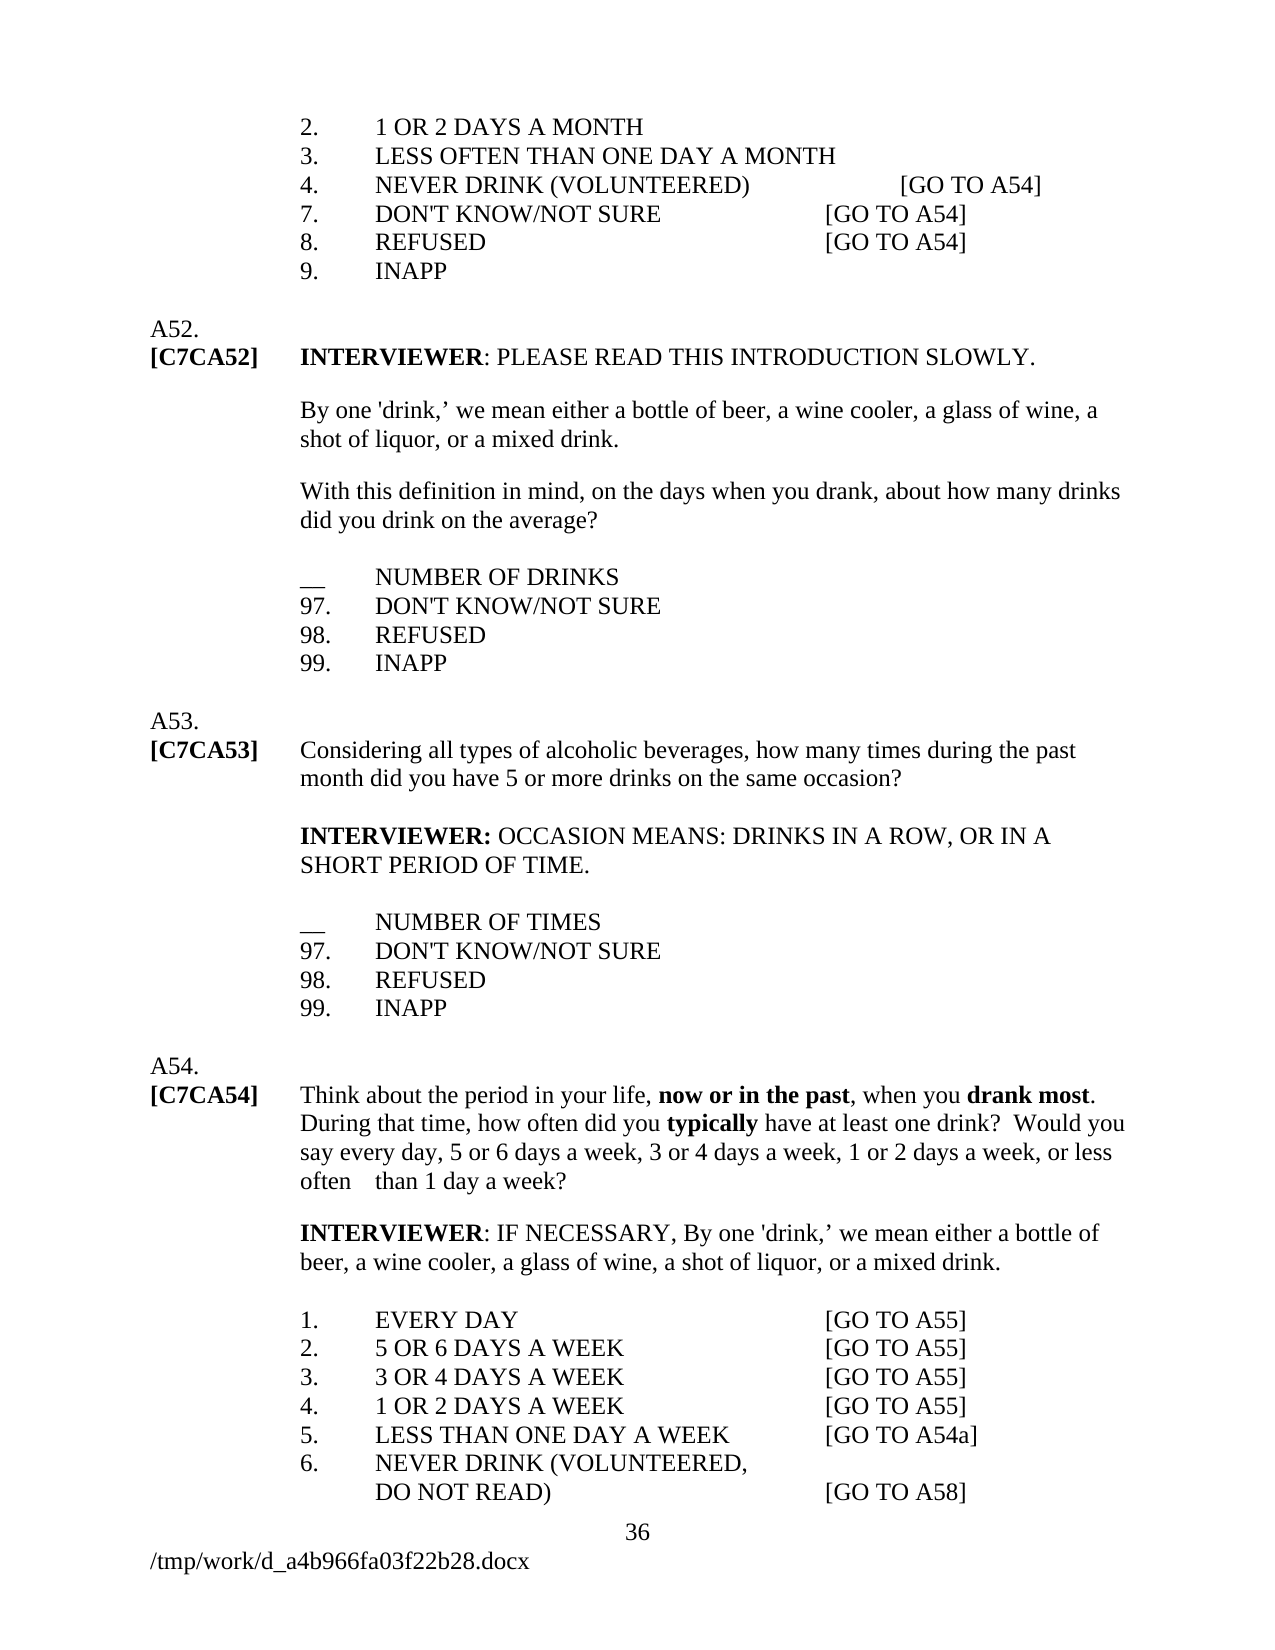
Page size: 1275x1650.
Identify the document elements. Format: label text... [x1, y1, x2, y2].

list 6. NEVER DRINK (VOLUNTEERED, [300, 1448, 1125, 1477]
list 1. EVERY DAY [GO TO A55] [300, 1305, 1125, 1333]
text A52. [150, 314, 1125, 342]
text With this definition in mind, on the days when you drank, about how many drinks did you drink on the average? [300, 476, 1125, 533]
text 99. INAPP [300, 648, 1125, 677]
list 3. LESS OFTEN THAN ONE DAY A MONTH [300, 141, 1125, 170]
list 4. NEVER DRINK (VOLUNTEERED) [GO TO A54] [300, 170, 1125, 199]
list 5. LESS THAN ONE DAY A WEEK [GO TO A54a] [300, 1420, 1125, 1448]
text [C7CA54] Think about the period in your life, now or in the past, when you drank most. During that time, how often did you typically have at least one drink? Would you say every day, 5 or 6 days a week, 3 or 4 days a week, 1 or 2 days a week, or less often than 1 day a week? [150, 1080, 1125, 1195]
text 9. INAPP [300, 256, 1125, 285]
list 4. 1 OR 2 DAYS A WEEK [GO TO A55] [300, 1391, 1125, 1420]
text 98. REFUSED [300, 965, 1125, 993]
text 97. DON'T KNOW/NOT SURE [300, 591, 1125, 620]
list 3. 3 OR 4 DAYS A WEEK [GO TO A55] [300, 1362, 1125, 1391]
text 97. DON'T KNOW/NOT SURE [300, 936, 1125, 965]
text 8. REFUSED [GO TO A54] [300, 227, 1125, 256]
text 99. INAPP [300, 993, 1125, 1022]
text By one 'drink,’ we mean either a bottle of beer, a wine cooler, a glass of wine, a shot of liquor, or a mixed drink. [300, 395, 1125, 452]
list 2. 5 OR 6 DAYS A WEEK [GO TO A55] [300, 1333, 1125, 1362]
text 7. DON'T KNOW/NOT SURE [GO TO A54] [300, 199, 1125, 227]
list __ NUMBER OF TIMES [300, 907, 1125, 936]
list A53. [150, 706, 1125, 735]
list DO NOT READ) [GO TO A58] [375, 1477, 1125, 1506]
text A54. [150, 1051, 1125, 1080]
text 98. REFUSED [300, 620, 1125, 648]
text INTERVIEWER: IF NECESSARY, By one 'drink,’ we mean either a bottle of beer, a wine cooler, a glass of wine, a shot of liquor, or a mixed drink. [300, 1218, 1125, 1276]
text INTERVIEWER: OCCASION MEANS: DRINKS IN A ROW, OR IN A SHORT PERIOD OF TIME. [300, 821, 1125, 878]
list 2. 1 OR 2 DAYS A MONTH [300, 112, 1125, 141]
list __ NUMBER OF DRINKS [300, 562, 1125, 591]
list [C7CA53] Considering all types of alcoholic beverages, how many times during the past month did you have 5 or more drinks on the same occasion? [150, 735, 1125, 792]
text [C7CA52] INTERVIEWER: PLEASE READ THIS INTRODUCTION SLOWLY. [150, 342, 1125, 371]
